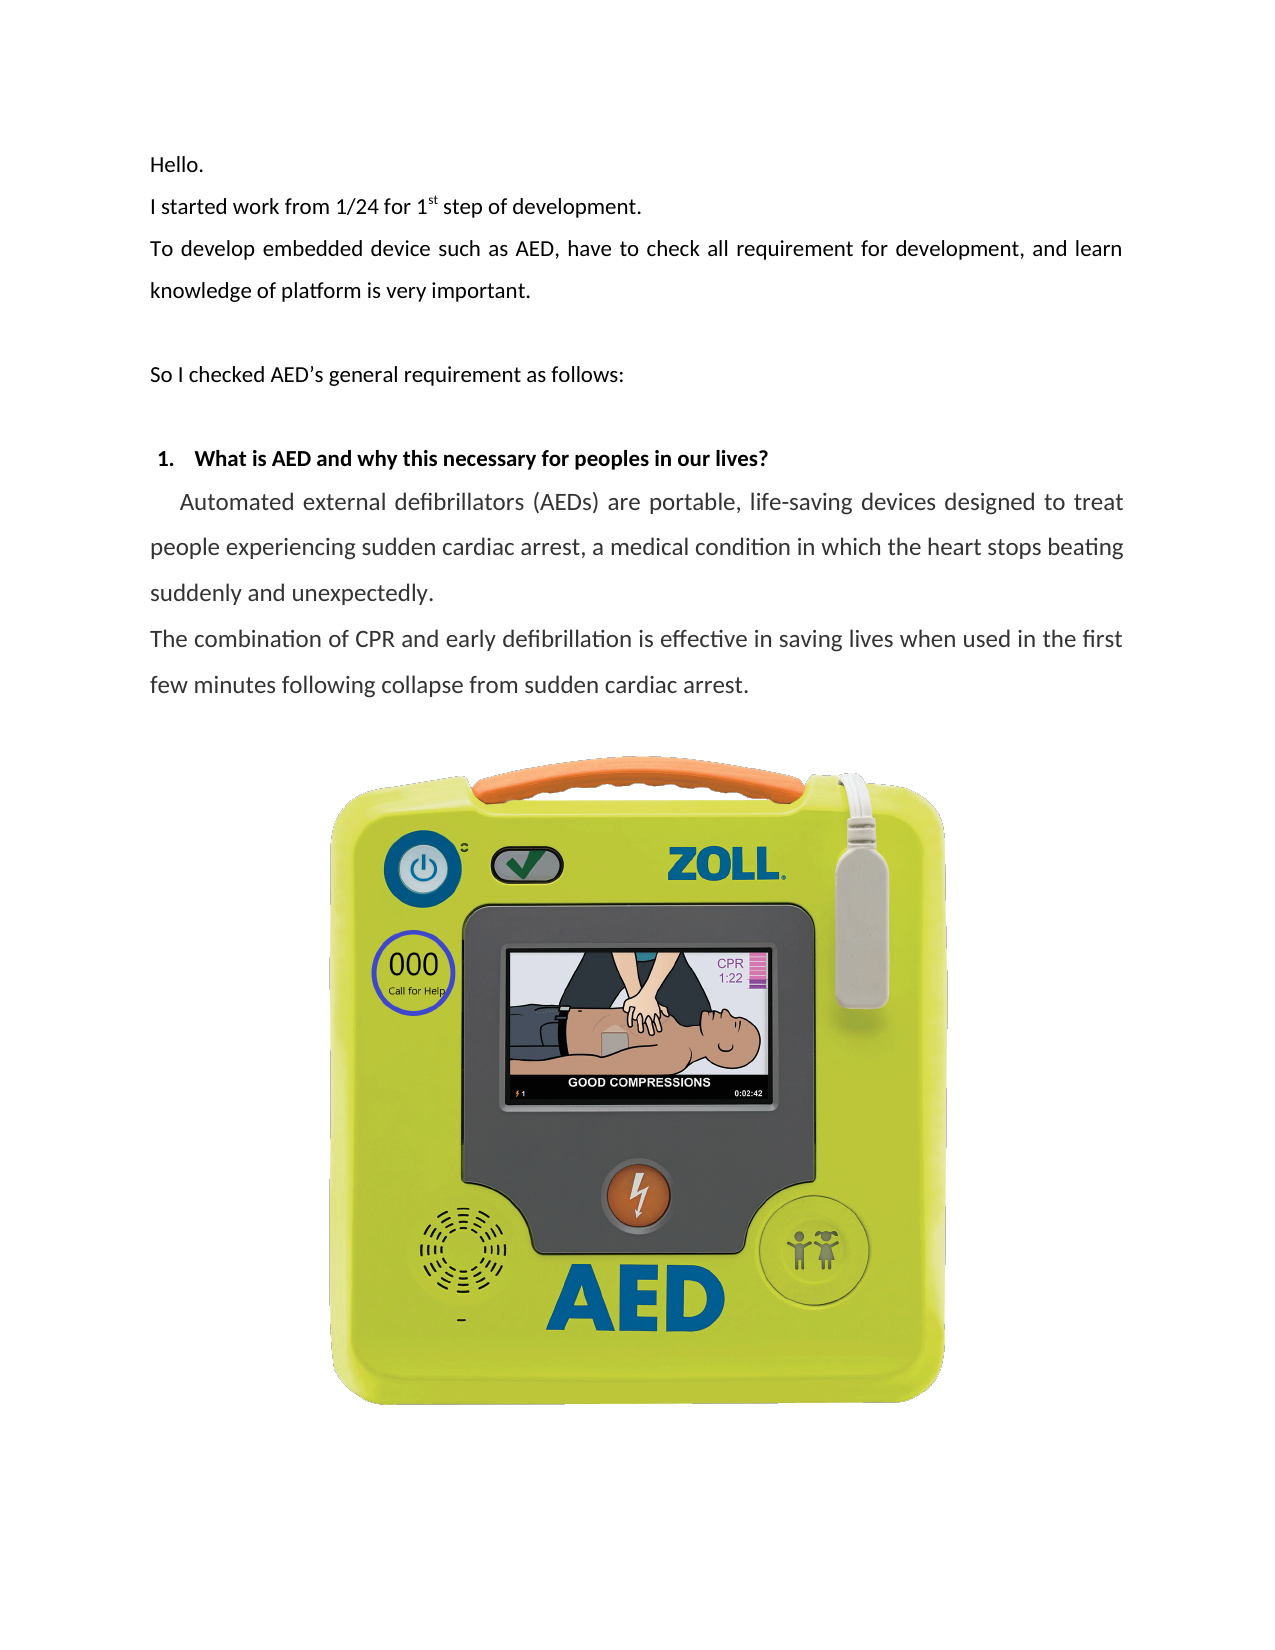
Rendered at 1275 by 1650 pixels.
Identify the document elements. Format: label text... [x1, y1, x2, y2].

text I started work from 1/24 for 1st step of development. [150, 192, 1125, 220]
text To develop embedded device such as AED, have to check all requirement for development, and learn knowledge of platform is very important. [150, 234, 1125, 304]
list What is AED and why this necessary for peoples in our lives? [157, 444, 1125, 472]
picture [273, 714, 1003, 1446]
text The combination of CPR and early defibrillation is effective in saving lives when used in the first few minutes following collapse from sudden cardiac arrest. [150, 623, 1125, 699]
text Automated external defibrillators (AEDs) are portable, life-saving devices designed to treat people experiencing sudden cardiac arrest, a medical condition in which the heart stops beating suddenly and unexpectedly. [150, 486, 1125, 608]
text Hello. [150, 150, 1125, 178]
text So I checked AED’s general requirement as follows: [150, 360, 1125, 388]
